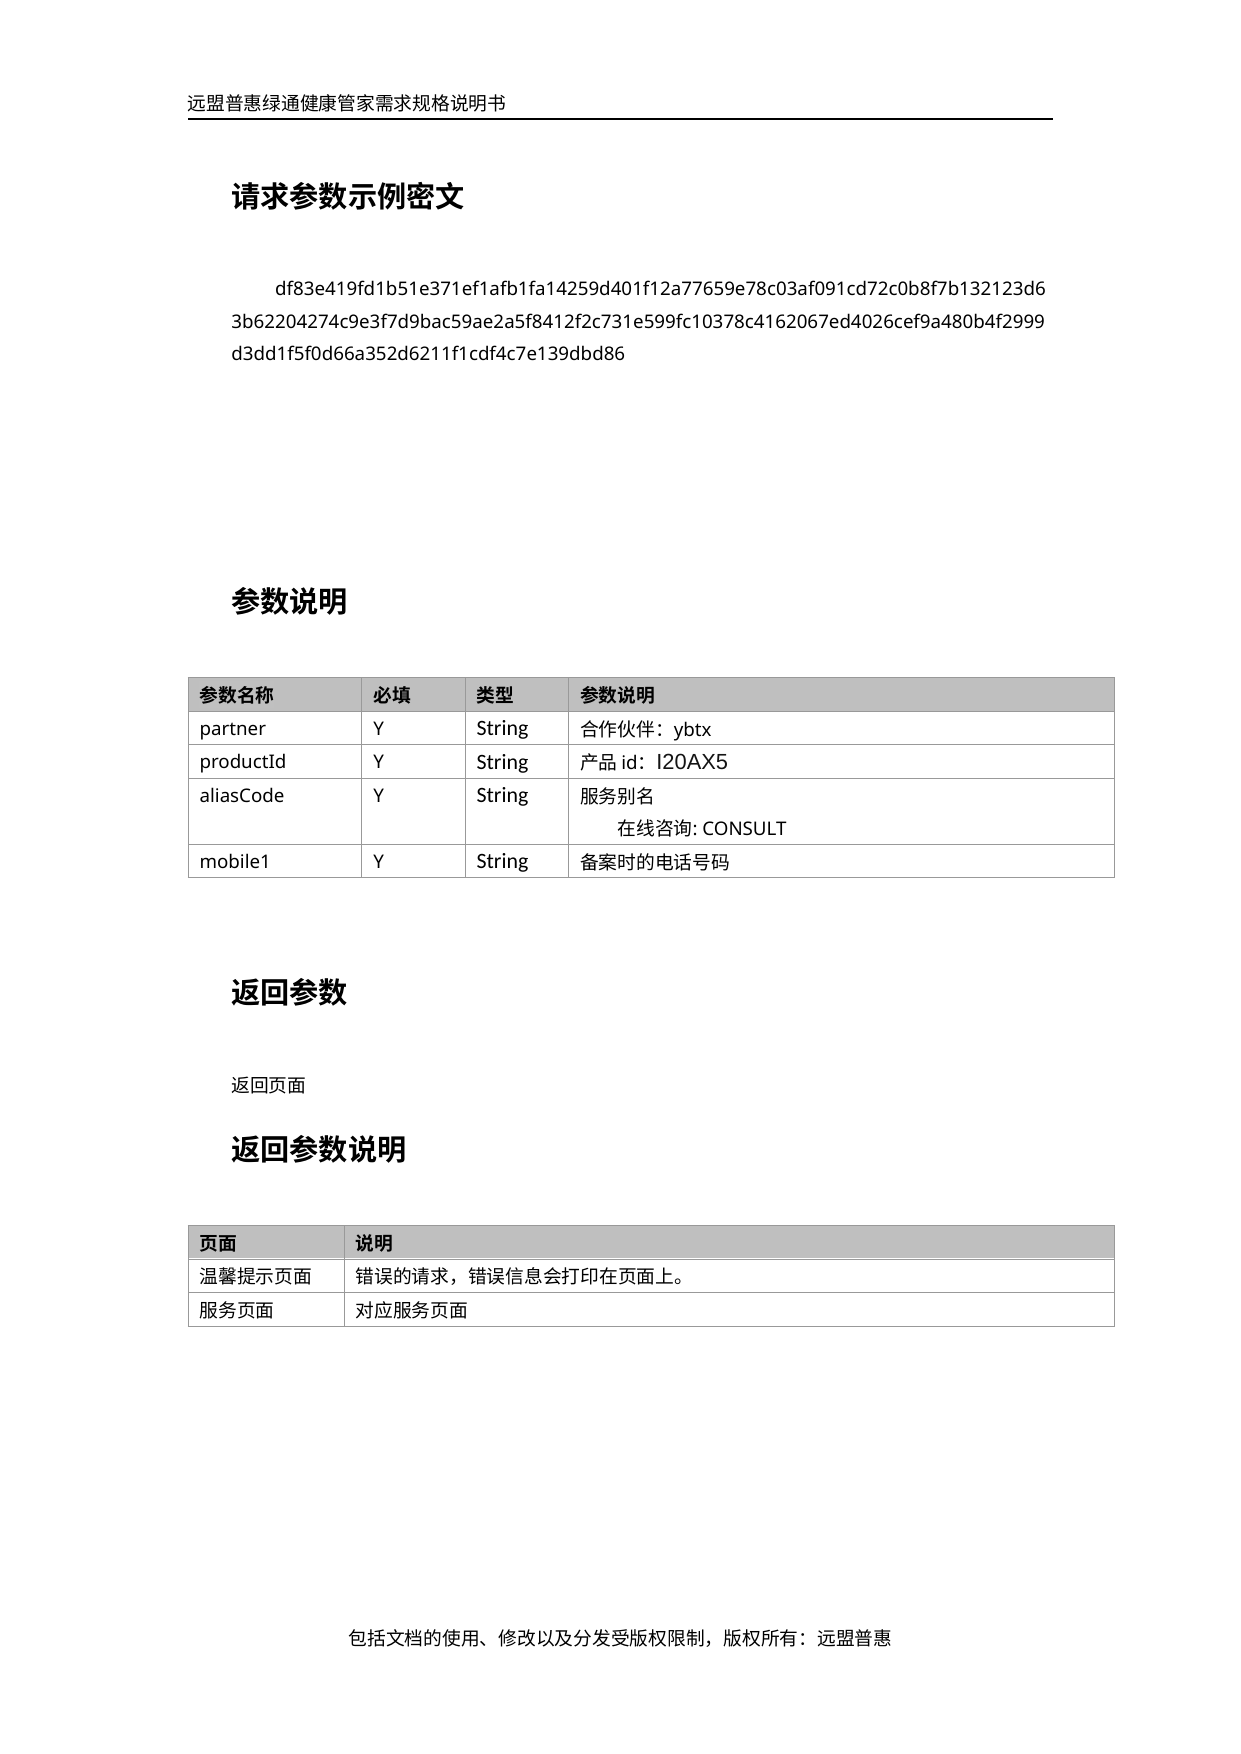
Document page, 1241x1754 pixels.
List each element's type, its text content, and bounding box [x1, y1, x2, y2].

table_cell 服务页面 [189, 1293, 344, 1326]
table_cell Y [362, 845, 465, 877]
table_cell Y [362, 745, 465, 778]
table_header 参数说明 [569, 678, 1114, 711]
text 返回页面 [187, 1068, 1053, 1100]
table_cell aliasCode [189, 779, 361, 844]
table_cell 合作伙伴：ybtx [569, 712, 1114, 744]
table_cell 温馨提示页面 [189, 1260, 344, 1292]
subtitle 返回参数 [187, 958, 1053, 1023]
table_header 说明 [345, 1226, 1114, 1258]
table_cell String [466, 712, 568, 744]
table_cell 备案时的电话号码 [569, 845, 1114, 877]
table_cell Y [362, 779, 465, 844]
subtitle 返回参数说明 [231, 1115, 1053, 1180]
subtitle 请求参数示例密文 [231, 162, 1053, 227]
text df83e419fd1b51e371ef1afb1fa14259d401f12a77659e78c03af091cd72c0b8f7b132123d63b62204274c9e3f7d9bac59ae2a5f8412f2c731e599fc10378c4162067ed4026cef9a480b4f2999d3dd1f5f0d66a352d6211f1cdf4c7e139dbd86 [231, 272, 1053, 369]
table_cell 错误的请求，错误信息会打印在页面上。 [345, 1260, 1114, 1292]
table_cell String [466, 779, 568, 844]
table_header 类型 [466, 678, 568, 711]
table_cell partner [189, 712, 361, 744]
table_cell 对应服务页面 [345, 1293, 1114, 1326]
table_cell 产品id：I20AX5 [569, 745, 1114, 778]
table_header 页面 [189, 1226, 344, 1258]
table_cell productId [189, 745, 361, 778]
table_cell String [466, 745, 568, 778]
table_header 参数名称 [189, 678, 361, 711]
table_cell Y [362, 712, 465, 744]
table_cell String [466, 845, 568, 877]
table_cell 服务别名 在线咨询: CONSULT [569, 779, 1114, 844]
table_cell mobile1 [189, 845, 361, 877]
table_header 必填 [362, 678, 465, 711]
subtitle 参数说明 [231, 567, 1053, 632]
